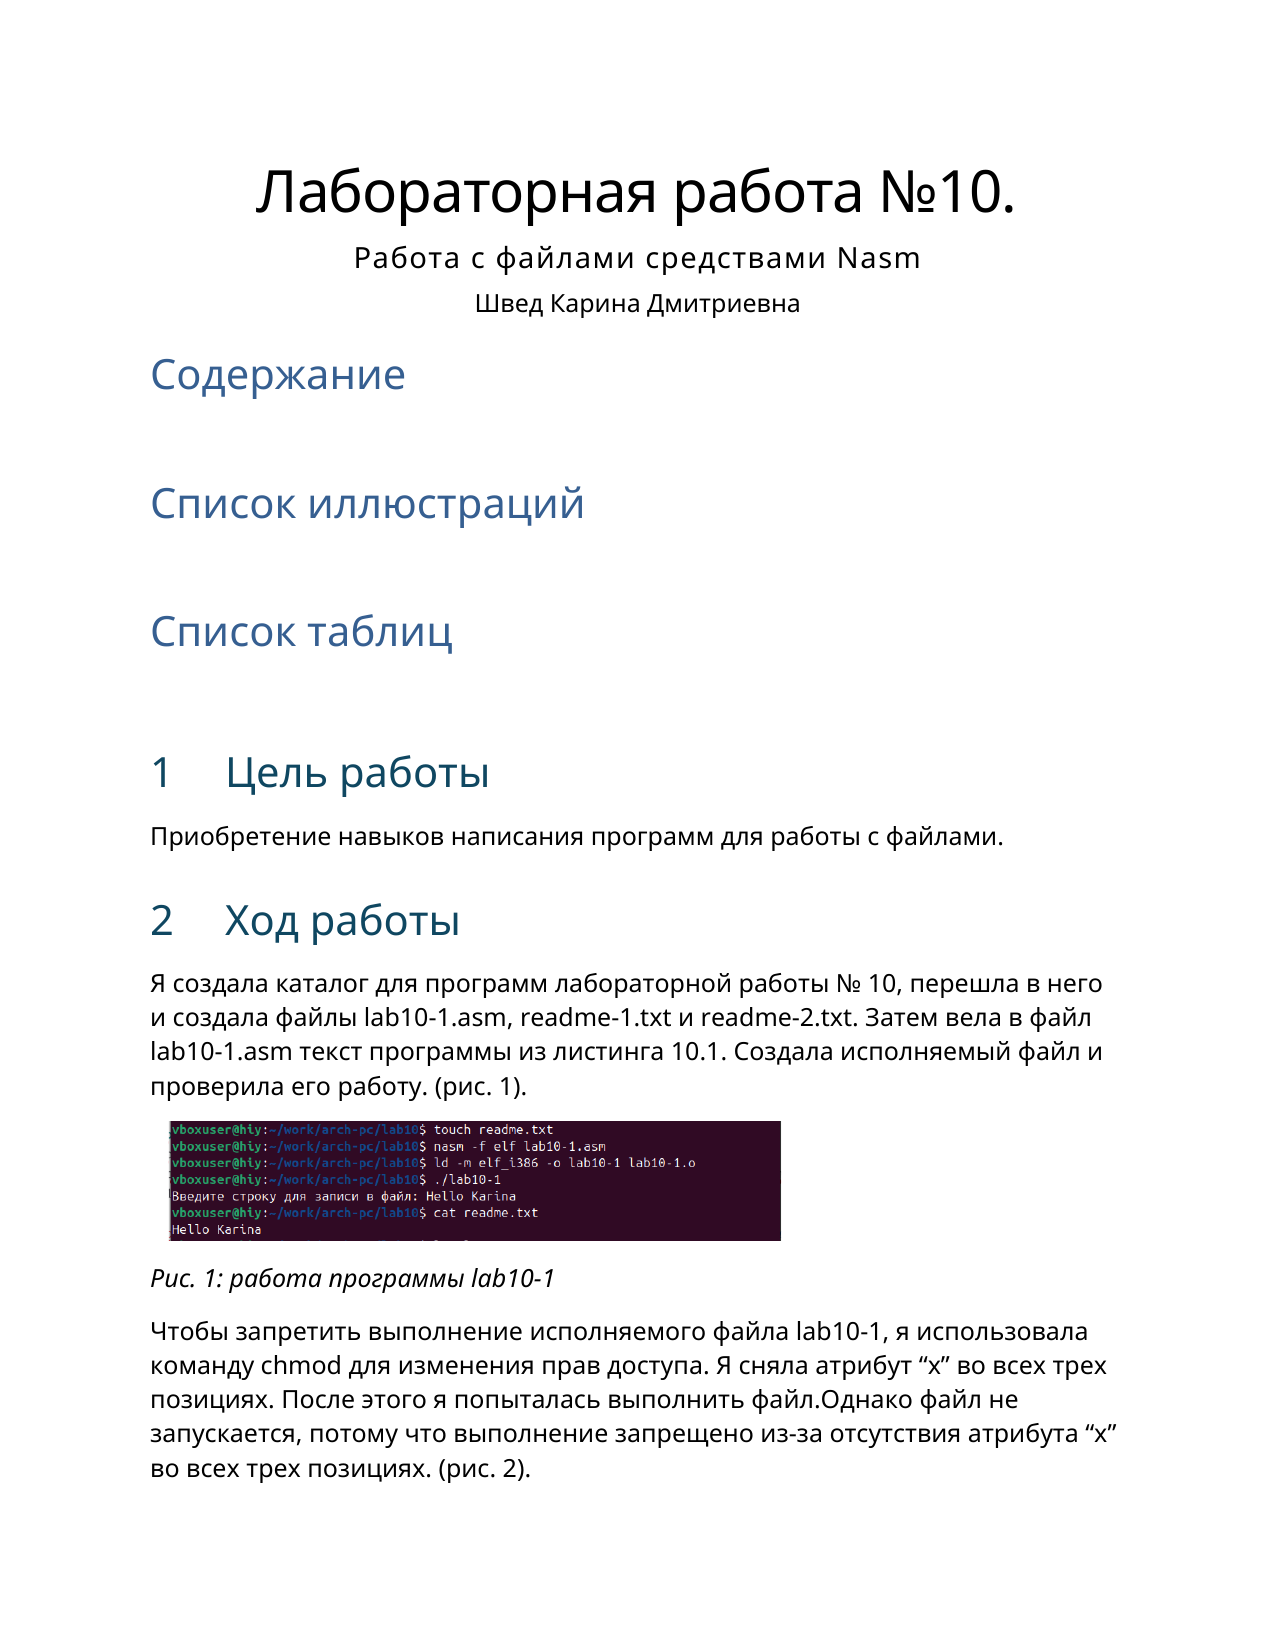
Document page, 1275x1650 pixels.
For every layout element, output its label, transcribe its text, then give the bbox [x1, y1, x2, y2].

text Я создала каталог для программ лабораторной работы № 10, перешла в него и создала файлы lab10-1.asm, readme-1.txt и readme-2.txt. Затем вела в файл lab10-1.asm текст программы из листинга 10.1. Создала исполняемый файл и проверила его работу. (рис. 1). [150, 966, 1125, 1102]
title Лабораторная работа №10. [150, 150, 1125, 229]
picture [168, 1121, 782, 1241]
subtitle 1 Цель работы [150, 743, 1125, 800]
text Рис. 1: работа программы lab10-1 [150, 1261, 1125, 1295]
subtitle Работа с файлами средствами Nasm [150, 238, 1125, 277]
text Чтобы запретить выполнение исполняемого файла lab10-1, я использовала команду chmod для изменения прав доступа. Я сняла атрибут “x” во всех трех позициях. После этого я попыталась выполнить файл.Однако файл не запускается, потому что выполнение запрещено из-за отсутствия атрибута “x” во всех трех позициях. (рис. 2). [150, 1314, 1125, 1484]
text Швед Карина Дмитриевна [150, 286, 1125, 320]
text Приобретение навыков написания программ для работы с файлами. [150, 819, 1125, 853]
subtitle 2 Ход работы [150, 890, 1125, 947]
